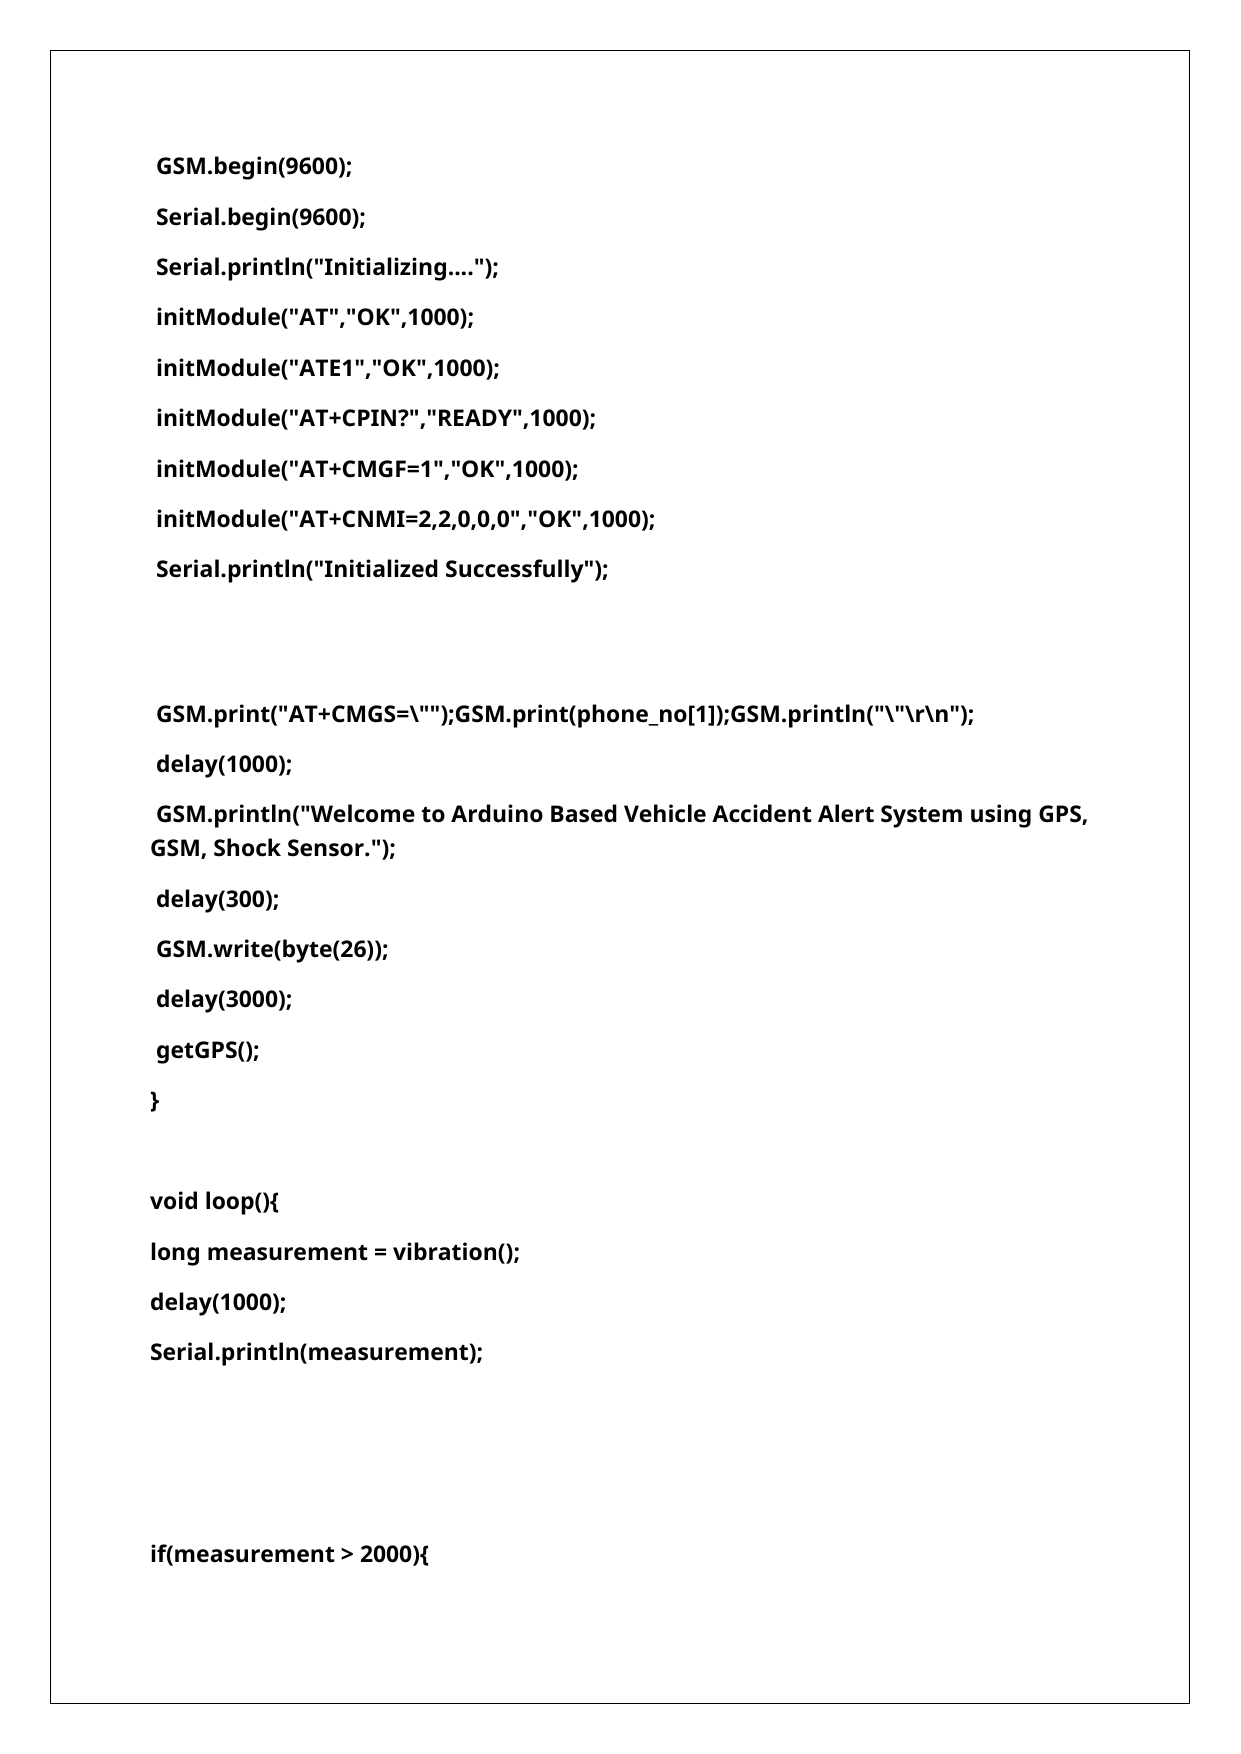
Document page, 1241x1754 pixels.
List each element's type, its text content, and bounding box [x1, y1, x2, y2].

text Serial.println("Initializing...."); [150, 251, 1090, 282]
text initModule("AT+CPIN?","READY",1000); [150, 402, 1090, 433]
text getGPS(); [150, 1034, 1090, 1065]
text Serial.println("Initialized Successfully"); [150, 553, 1090, 584]
text void loop(){ [150, 1185, 1090, 1216]
text delay(300); [150, 882, 1090, 914]
text delay(1000); [150, 1286, 1090, 1317]
text if(measurement > 2000){ [150, 1538, 1090, 1569]
text initModule("AT","OK",1000); [150, 301, 1090, 332]
text initModule("AT+CNMI=2,2,0,0,0","OK",1000); [150, 503, 1090, 534]
text } [150, 1084, 1090, 1115]
text delay(3000); [150, 983, 1090, 1014]
text delay(1000); [150, 748, 1090, 779]
text Serial.begin(9600); [150, 200, 1090, 232]
text long measurement = vibration(); [150, 1235, 1090, 1267]
text GSM.write(byte(26)); [150, 933, 1090, 964]
text initModule("AT+CMGF=1","OK",1000); [150, 452, 1090, 484]
text initModule("ATE1","OK",1000); [150, 352, 1090, 383]
text GSM.print("AT+CMGS=\"");GSM.print(phone_no[1]);GSM.println("\"\r\n"); [150, 697, 1090, 729]
text GSM.begin(9600); [150, 150, 1090, 181]
text Serial.println(measurement); [150, 1336, 1090, 1367]
text GSM.println("Welcome to Arduino Based Vehicle Accident Alert System using GPS, GSM, Shock Sensor."); [150, 798, 1090, 863]
